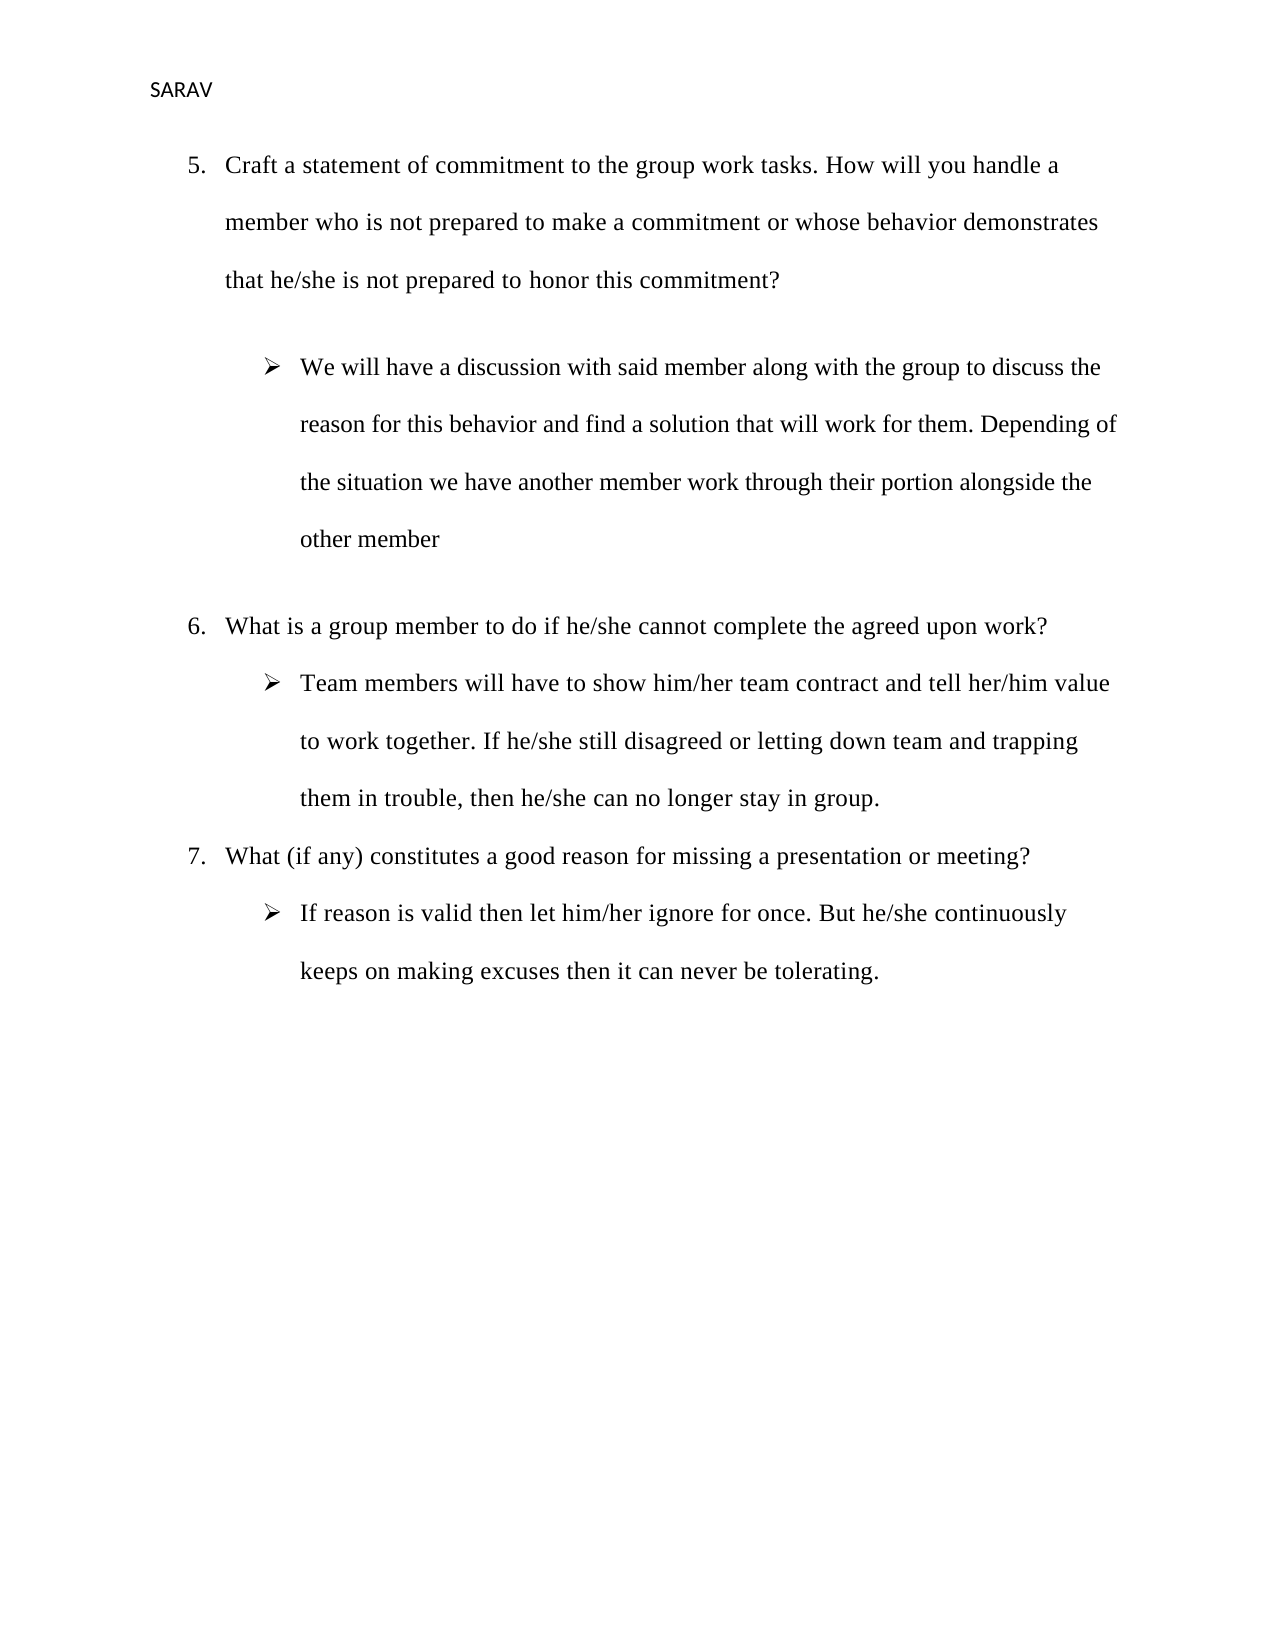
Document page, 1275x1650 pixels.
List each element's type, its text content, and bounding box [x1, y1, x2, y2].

list If reason is valid then let him/her ignore for once. But he/she continuously keeps on making excuses then it can never be tolerating. [262, 898, 1125, 984]
list Craft a statement of commitment to the group work tasks. How will you handle a member who is not prepared to make a commitment or whose behavior demonstrates that he/she is not prepared to honor this commitment? [187, 150, 1125, 294]
list What (if any) constitutes a good reason for missing a presentation or meeting? [187, 841, 1125, 869]
list We will have a discussion with said member along with the group to discuss the reason for this behavior and find a solution that will work for them. Depending of the situation we have another member work through their portion alongside the other member [262, 352, 1125, 553]
list What is a group member to do if he/she cannot complete the agreed upon work? [187, 611, 1125, 639]
list Team members will have to show him/her team contract and tell her/him value to work together. If he/she still disagreed or letting down team and trapping them in trouble, then he/she can no longer stay in group. [262, 668, 1125, 812]
